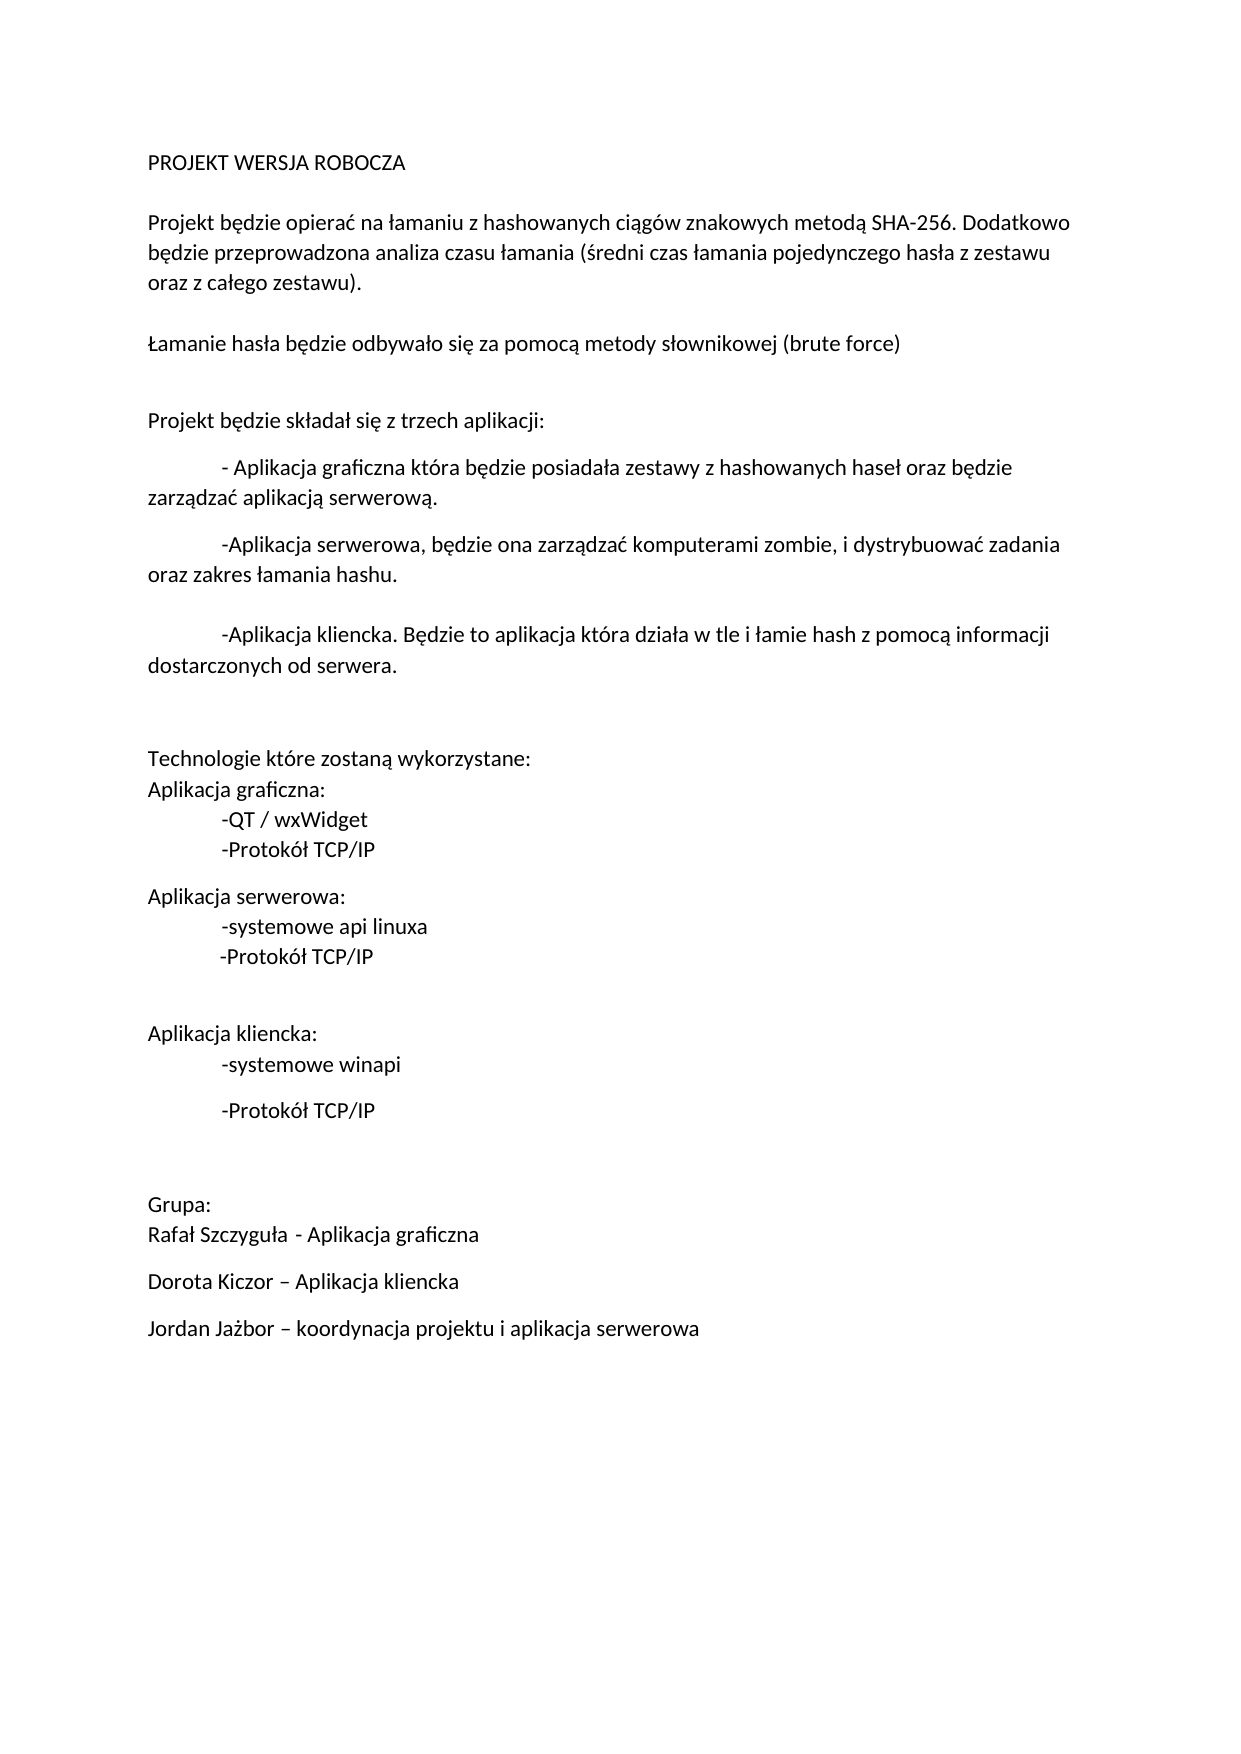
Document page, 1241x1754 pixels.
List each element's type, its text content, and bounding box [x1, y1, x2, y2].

text Technologie które zostaną wykorzystane: Aplikacja graficzna: -QT / wxWidget -Protokół TCP/IP [148, 744, 1093, 863]
text -Aplikacja serwerowa, będzie ona zarządzać komputerami zombie, i dystrybuować zadania oraz zakres łamania hashu. -Aplikacja kliencka. Będzie to aplikacja która działa w tle i łamie hash z pomocą informacji dostarczonych od serwera. [148, 530, 1093, 679]
text Jordan Jażbor – koordynacja projektu i aplikacja serwerowa [148, 1314, 1093, 1403]
text -Protokół TCP/IP [148, 1097, 1093, 1124]
text - Aplikacja graficzna która będzie posiadała zestawy z hashowanych haseł oraz będzie zarządzać aplikacją serwerową. [148, 453, 1093, 511]
text Aplikacja serwerowa: -systemowe api linuxa -Protokół TCP/IP [148, 882, 1093, 970]
text Grupa: Rafał Szczyguła - Aplikacja graficzna [148, 1190, 1093, 1248]
text PROJEKT WERSJA ROBOCZA Projekt będzie opierać na łamaniu z hashowanych ciągów znakowych metodą SHA-256. Dodatkowo będzie przeprowadzona analiza czasu łamania (średni czas łamania pojedynczego hasła z zestawu oraz z całego zestawu). Łamanie hasła będzie odbywało się za pomocą metody słownikowej (brute force) [148, 148, 1093, 387]
text Aplikacja kliencka: -systemowe winapi [148, 989, 1093, 1078]
text Dorota Kiczor – Aplikacja kliencka [148, 1267, 1093, 1295]
text Projekt będzie składał się z trzech aplikacji: [148, 406, 1093, 434]
